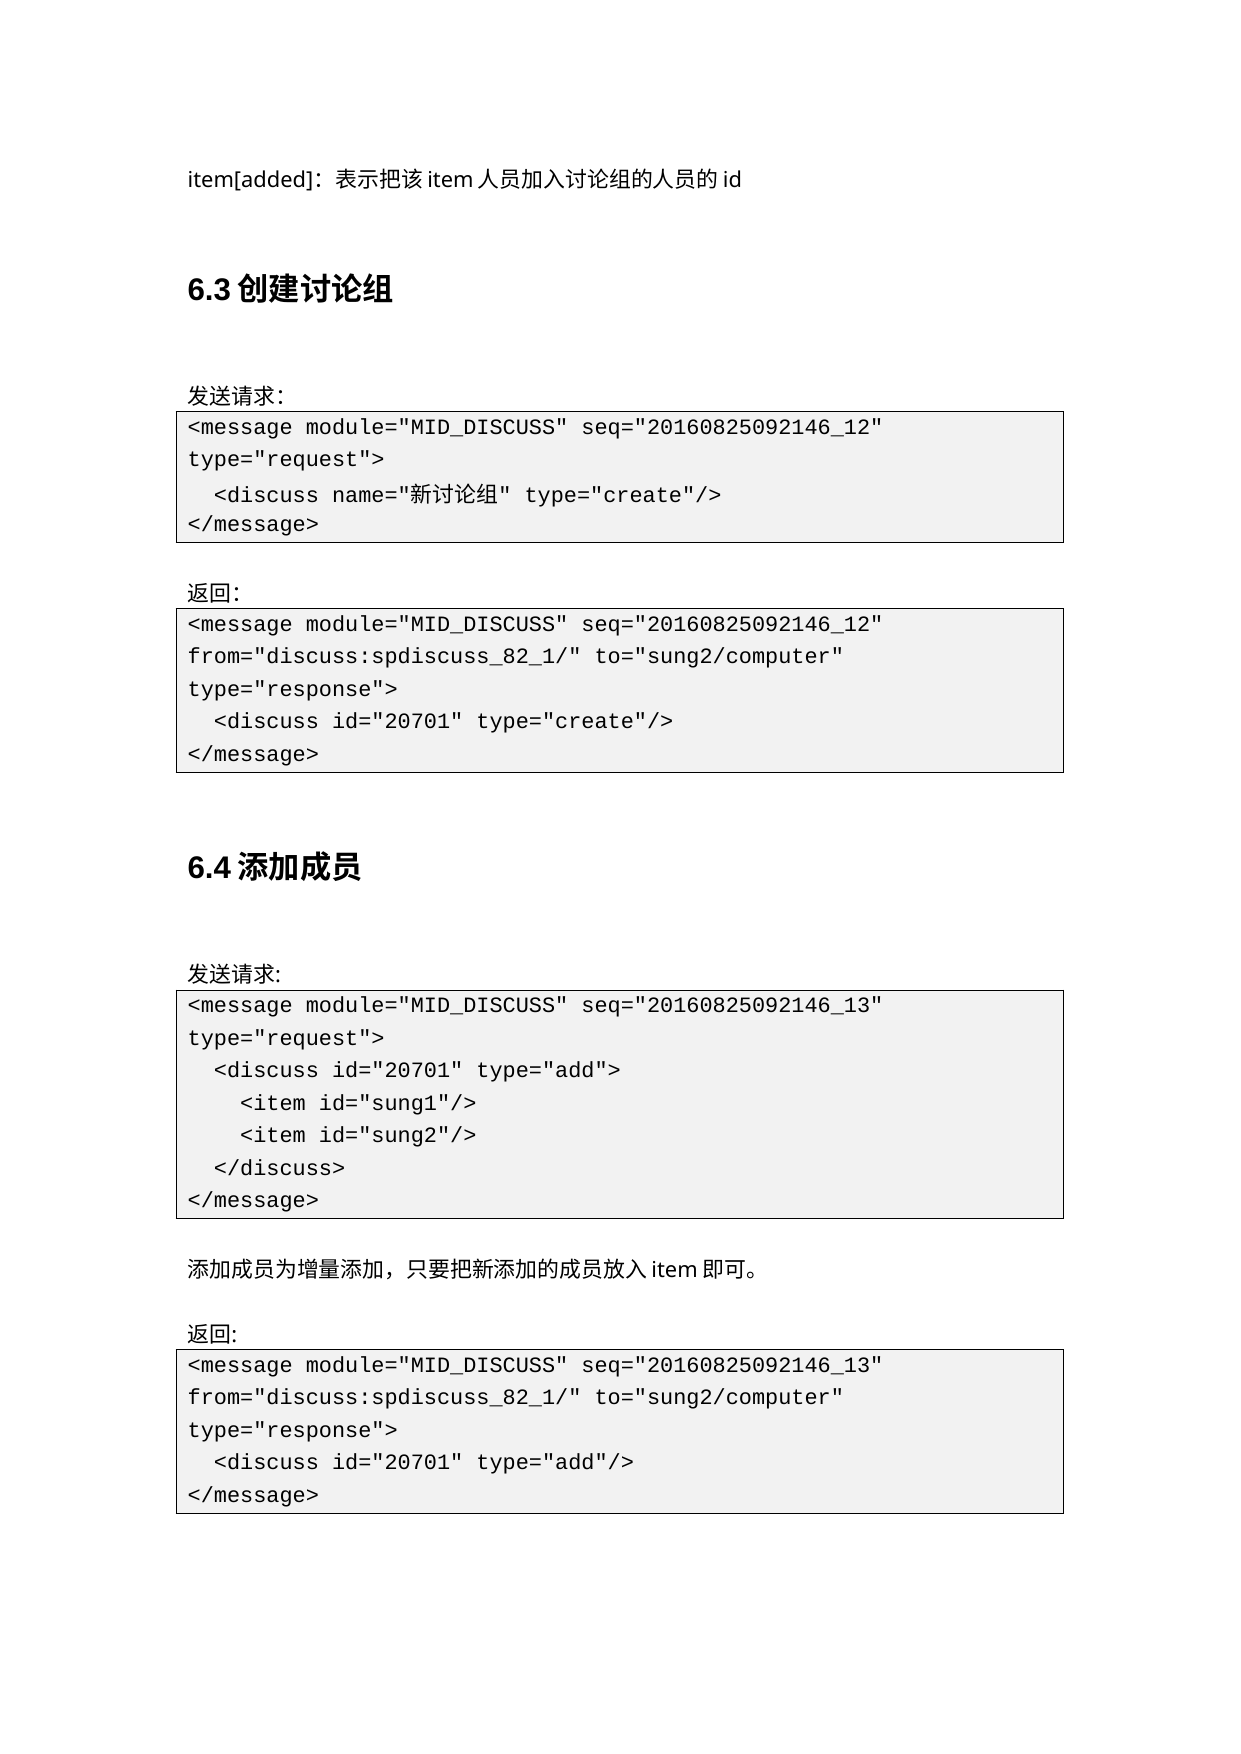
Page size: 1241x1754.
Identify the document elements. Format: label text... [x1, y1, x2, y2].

text 返回： [187, 576, 1053, 608]
table_header <message module="MID_DISCUSS" seq="20160825092146_13" type="request"> <discuss id="20701" type="add"> <item id="sung1"/> <item id="sung2"/> </discuss> </message> [177, 991, 1063, 1218]
table_header <message module="MID_DISCUSS" seq="20160825092146_12" type="request"> <discuss name="新讨论组" type="create"/> </message> [177, 412, 1063, 542]
text 发送请求: [187, 957, 1053, 989]
table_header <message module="MID_DISCUSS" seq="20160825092146_13" from="discuss:spdiscuss_82_1/" to="sung2/computer" type="response"> <discuss id="20701" type="add"/> </message> [177, 1350, 1063, 1513]
text 添加成员为增量添加，只要把新添加的成员放入item即可。 [187, 1252, 1053, 1284]
subtitle 6.4添加成员 [187, 832, 1053, 897]
text item[added]：表示把该item人员加入讨论组的人员的id [187, 162, 1053, 194]
text 发送请求： [187, 379, 1053, 411]
subtitle 6.3创建讨论组 [187, 254, 1053, 319]
text 返回: [187, 1317, 1053, 1349]
table_header <message module="MID_DISCUSS" seq="20160825092146_12" from="discuss:spdiscuss_82_1/" to="sung2/computer" type="response"> <discuss id="20701" type="create"/> </message> [177, 609, 1063, 772]
